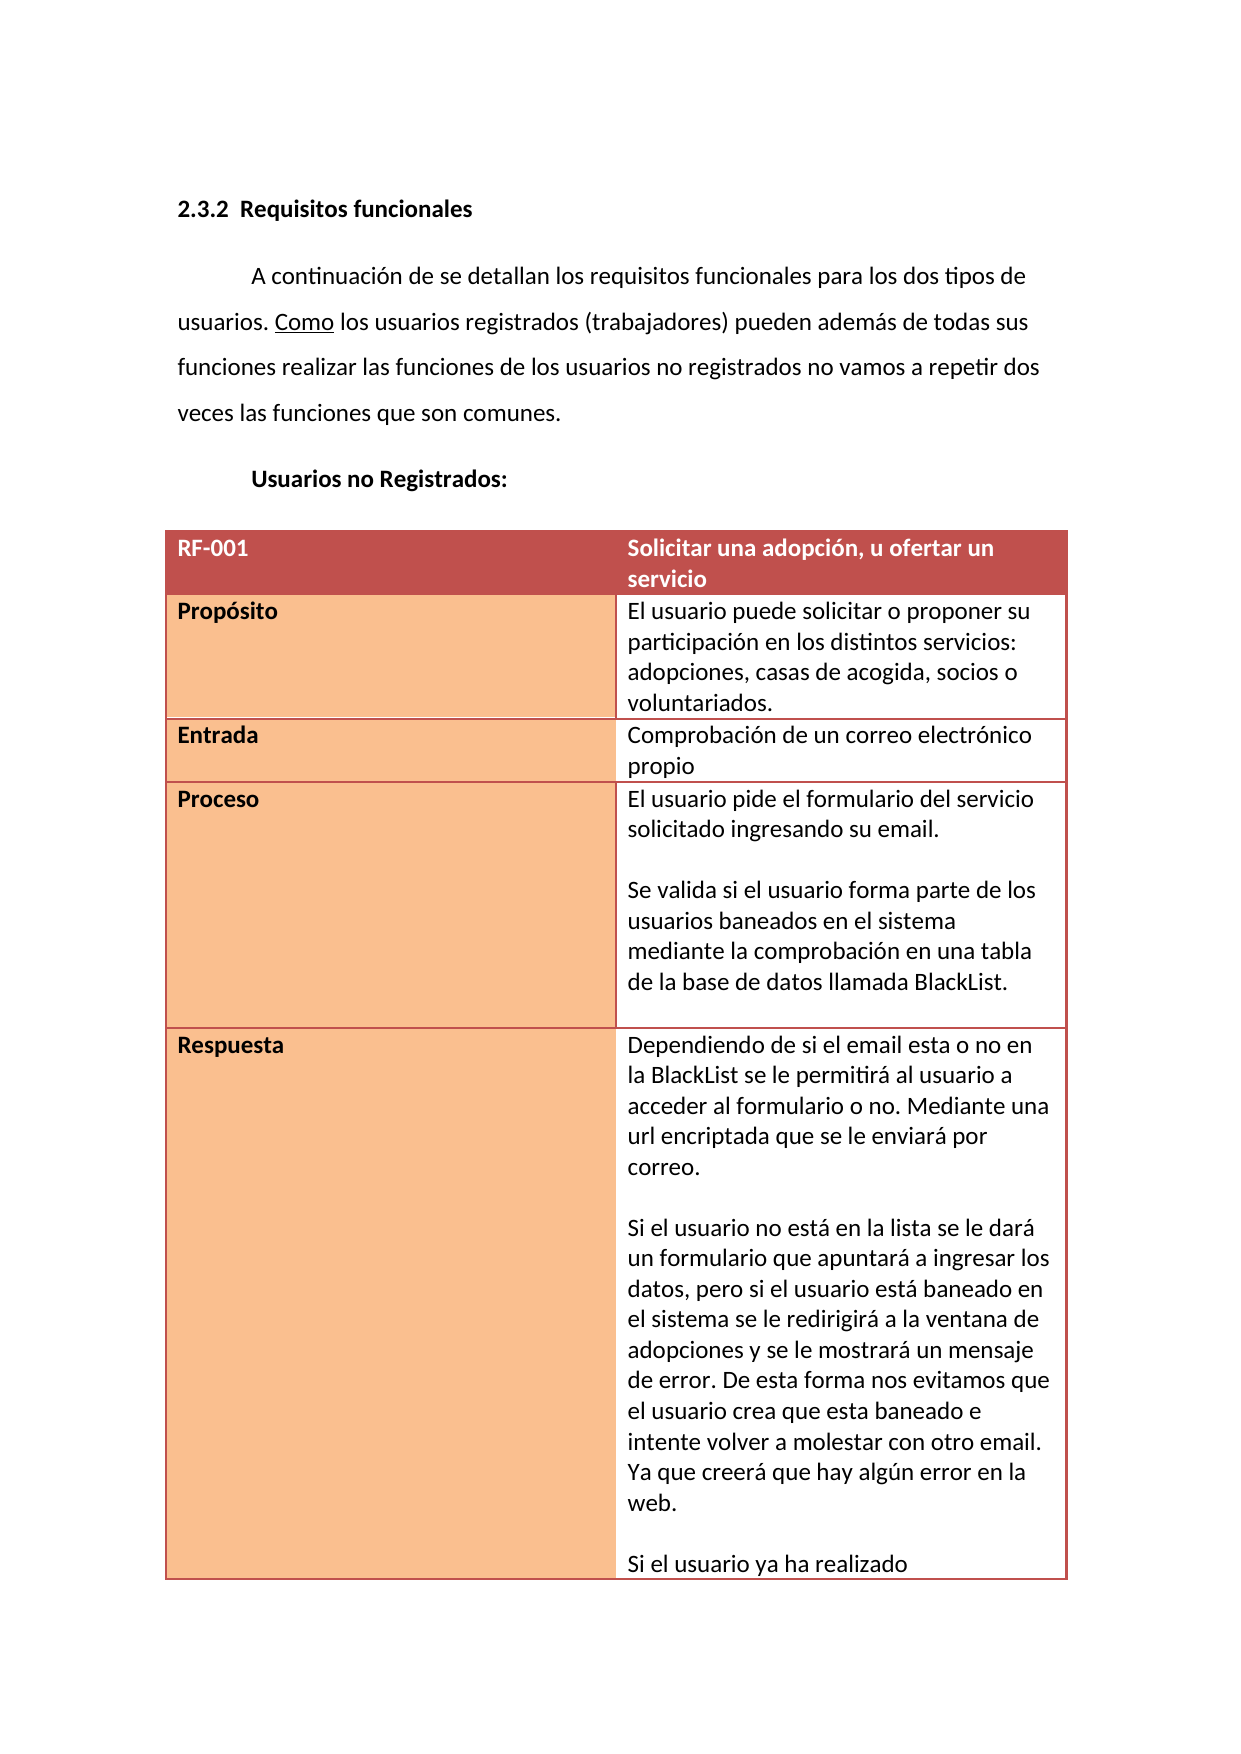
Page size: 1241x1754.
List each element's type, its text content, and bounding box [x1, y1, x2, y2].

table_cell Respuesta [167, 1029, 616, 1578]
table_header Solicitar una adopción, u ofertar un servicio [616, 532, 1065, 593]
table_header RF-001 [167, 532, 616, 593]
table_cell Comprobación de un correo electrónico propio [616, 720, 1065, 781]
text Usuarios no Registrados: [177, 464, 1063, 494]
table_cell Propósito [167, 595, 615, 717]
table_cell Proceso [167, 783, 615, 1027]
table_cell El usuario pide el formulario del servicio solicitado ingresando su email. Se valida si el usuario forma parte de los usuarios baneados en el sistema mediante la comprobación en una tabla de la base de datos llamada BlackList. [617, 783, 1065, 1027]
table_cell El usuario puede solicitar o proponer su participación en los distintos servicios: adopciones, casas de acogida, socios o voluntariados. [617, 595, 1065, 717]
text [177, 148, 1063, 224]
table_cell Entrada [167, 720, 616, 781]
text A continuación de se detallan los requisitos funcionales para los dos tipos de usuarios. Como los usuarios registrados (trabajadores) pueden además de todas sus funciones realizar las funciones de los usuarios no registrados no vamos a repetir dos veces las funciones que son comunes. [177, 260, 1063, 428]
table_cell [616, 1029, 1065, 1578]
